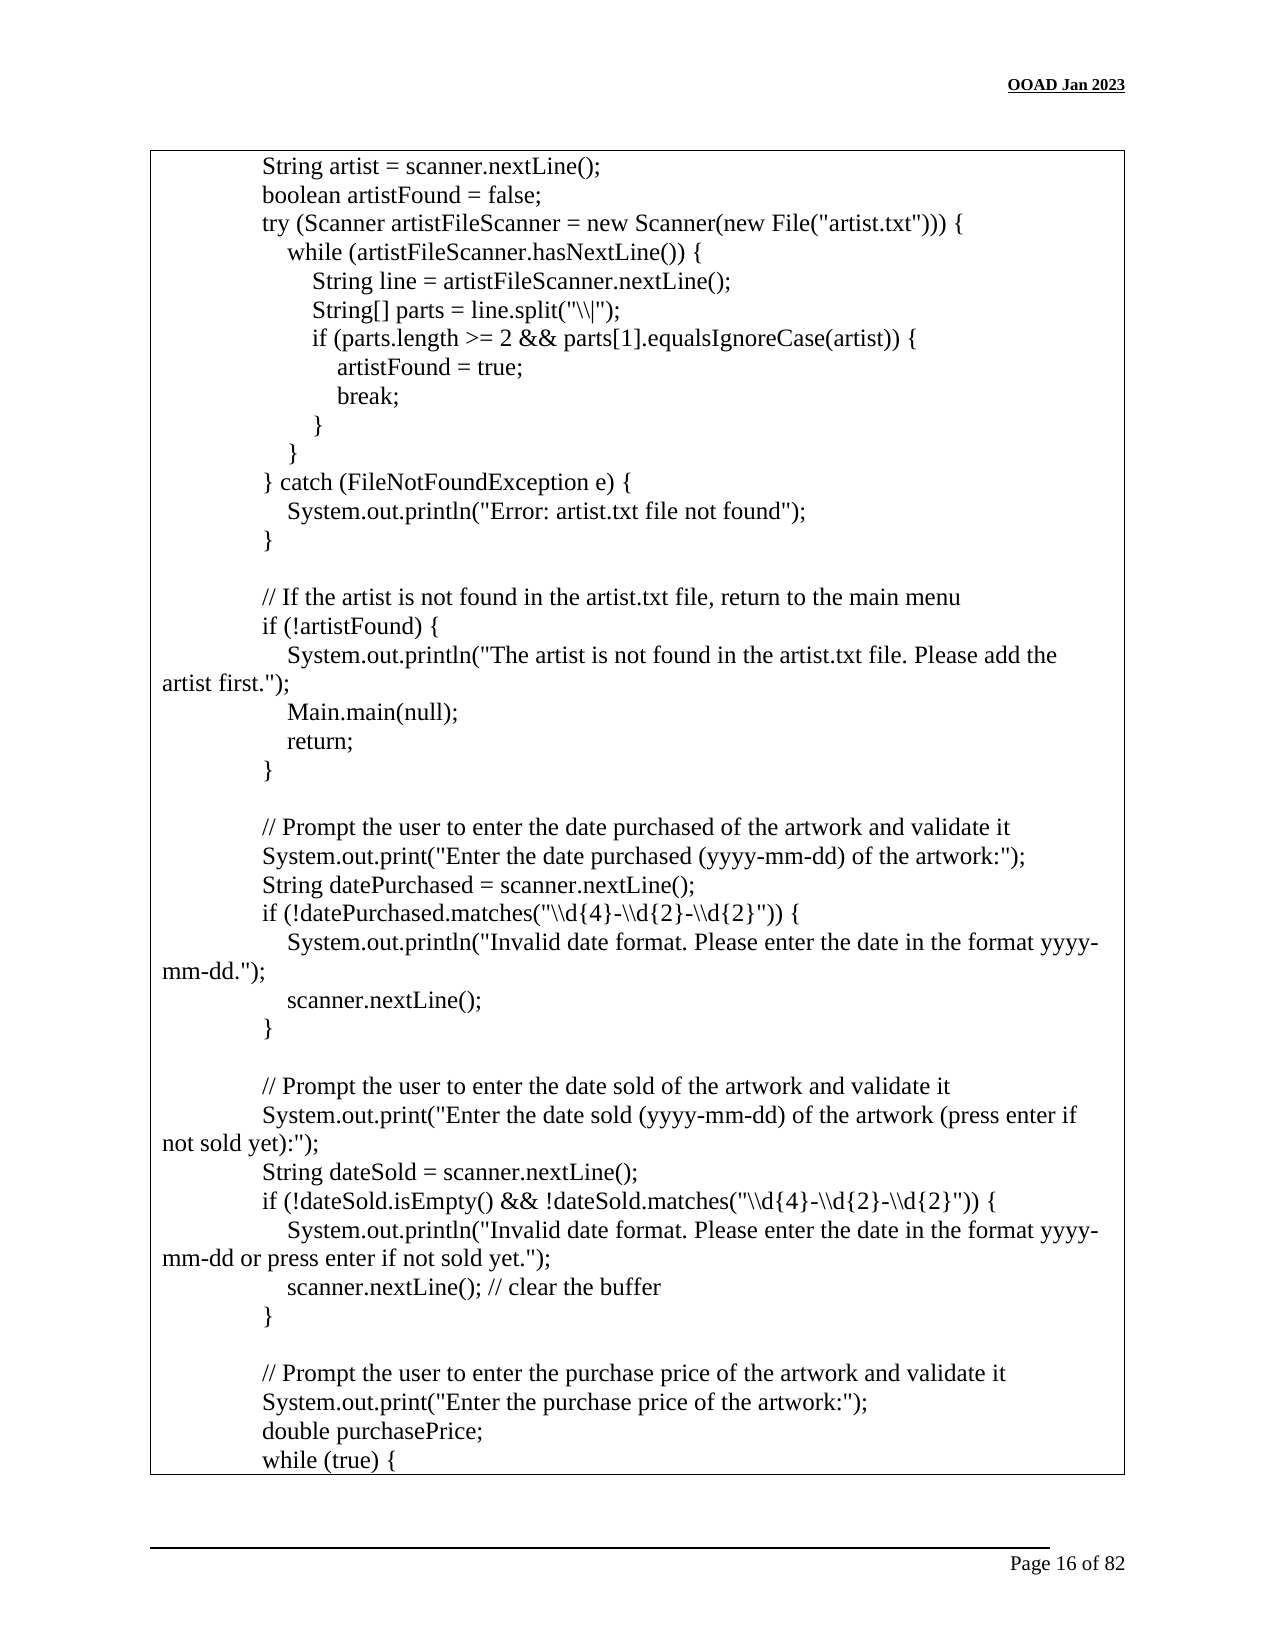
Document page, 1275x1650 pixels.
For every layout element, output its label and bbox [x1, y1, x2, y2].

table_header [151, 151, 1124, 1473]
